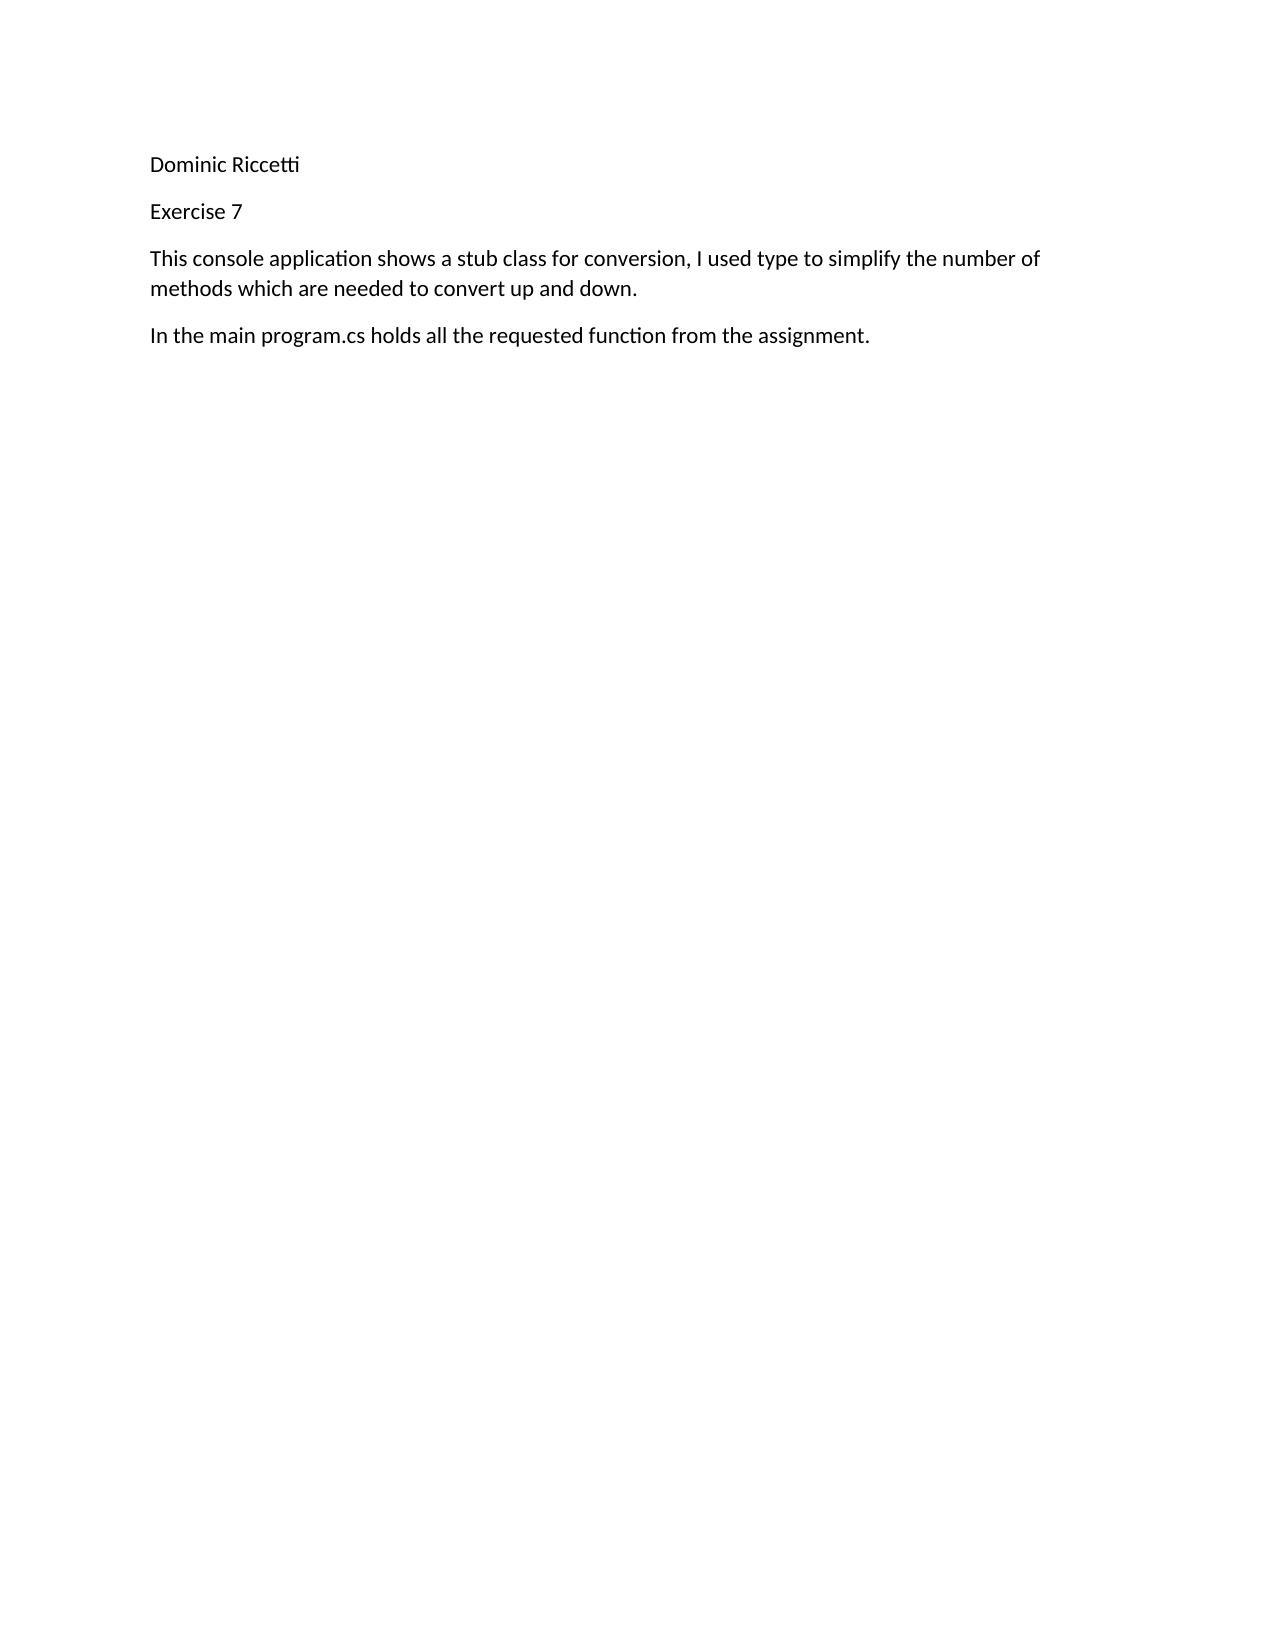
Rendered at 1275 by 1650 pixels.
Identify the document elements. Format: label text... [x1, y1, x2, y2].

text Dominic Riccetti [150, 150, 1125, 178]
text This console application shows a stub class for conversion, I used type to simplify the number of methods which are needed to convert up and down. [150, 244, 1125, 302]
text In the main program.cs holds all the requested function from the assignment. [150, 321, 1125, 349]
text Exercise 7 [150, 197, 1125, 225]
